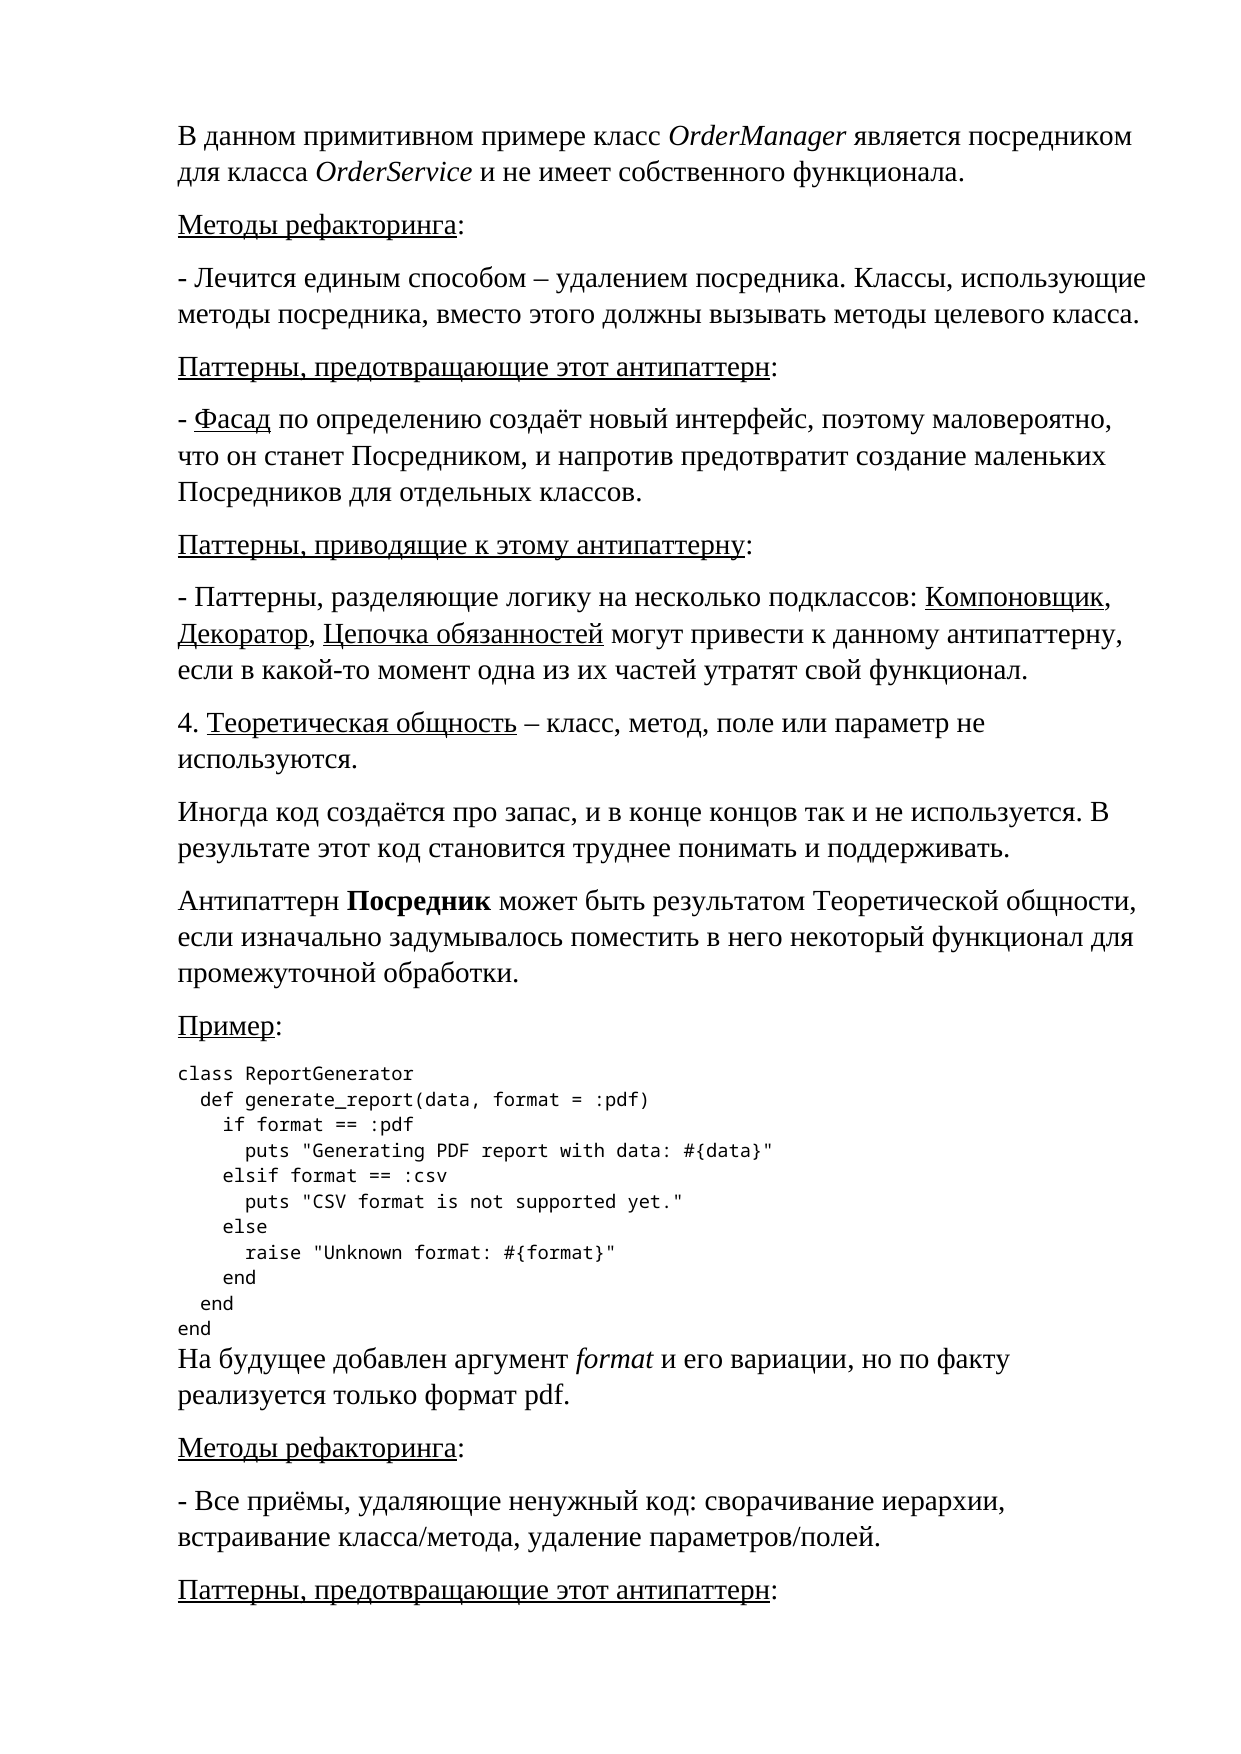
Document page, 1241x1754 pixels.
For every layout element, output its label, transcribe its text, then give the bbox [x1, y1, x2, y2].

text if format == :pdf [177, 1112, 1152, 1137]
text class ReportGenerator [177, 1061, 1152, 1086]
text Методы рефакторинга: [177, 1430, 1152, 1464]
text В данном примитивном примере класс OrderManager является посредником для класса OrderService и не имеет собственного функционала. [177, 118, 1152, 188]
text puts "CSV format is not supported yet." [177, 1188, 1152, 1214]
text - Паттерны, разделяющие логику на несколько подклассов: Компоновщик, Декоратор, Цепочка обязанностей могут привести к данному антипаттерну, если в какой-то момент одна из их частей утратят свой функционал. [177, 579, 1152, 685]
text На будущее добавлен аргумент format и его вариации, но по факту реализуется только формат pdf. [177, 1341, 1152, 1411]
text - Лечится единым способом – удалением посредника. Классы, использующие методы посредника, вместо этого должны вызывать методы целевого класса. [177, 260, 1152, 329]
text Иногда код создаётся про запас, и в конце концов так и не используется. В результате этот код становится труднее понимать и поддерживать. [177, 794, 1152, 863]
text raise "Unknown format: #{format}" [177, 1239, 1152, 1265]
text end [177, 1265, 1152, 1290]
text 4. Теоретическая общность – класс, метод, поле или параметр не используются. [177, 705, 1152, 774]
text puts "Generating PDF report with data: #{data}" [177, 1137, 1152, 1163]
text Паттерны, предотвращающие этот антипаттерн: [177, 1572, 1152, 1606]
text elsif format == :csv [177, 1163, 1152, 1188]
text Методы рефакторинга: [177, 207, 1152, 241]
text - Фасад по определению создаёт новый интерфейс, поэтому маловероятно, что он станет Посредником, и напротив предотвратит создание маленьких Посредников для отдельных классов. [177, 402, 1152, 507]
text else [177, 1214, 1152, 1239]
text Антипаттерн Посредник может быть результатом Теоретической общности, если изначально задумывалось поместить в него некоторый функционал для промежуточной обработки. [177, 883, 1152, 988]
text end [177, 1290, 1152, 1316]
text Паттерны, предотвращающие этот антипаттерн: [177, 349, 1152, 382]
text end [177, 1316, 1152, 1341]
text - Все приёмы, удаляющие ненужный код: сворачивание иерархии, встраивание класса/метода, удаление параметров/полей. [177, 1483, 1152, 1553]
text Паттерны, приводящие к этому антипаттерну: [177, 527, 1152, 560]
text def generate_report(data, format = :pdf) [177, 1086, 1152, 1112]
text Пример: [177, 1008, 1152, 1041]
